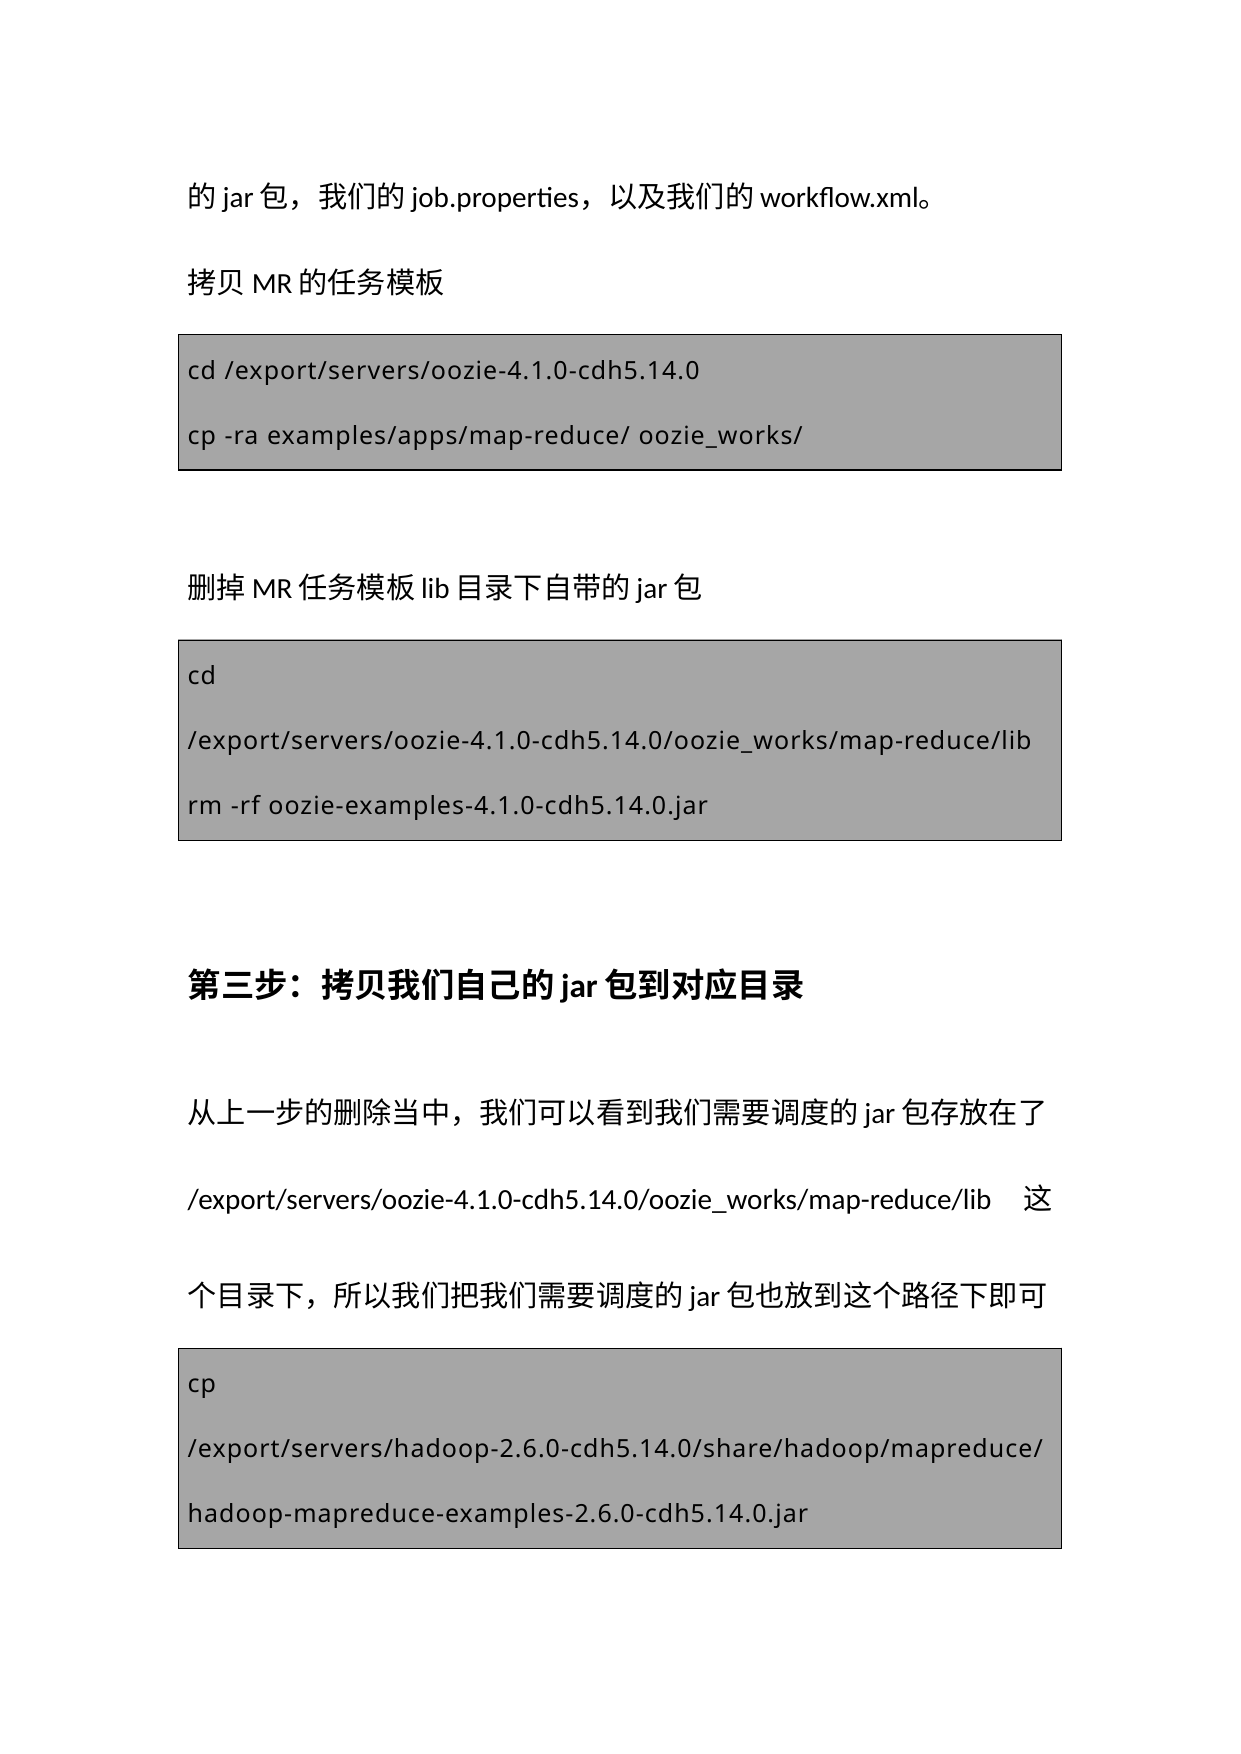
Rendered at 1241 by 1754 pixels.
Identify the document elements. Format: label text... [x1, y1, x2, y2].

subtitle 第三步：拷贝我们自己的jar包到对应目录 [187, 951, 1053, 1016]
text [187, 162, 1053, 227]
text cd /export/servers/oozie-4.1.0-cdh5.14.0/oozie_works/map-reduce/lib [179, 641, 1061, 769]
text 从上一步的删除当中，我们可以看到我们需要调度的jar包存放在了 [187, 1078, 1053, 1143]
text 删掉MR任务模板lib目录下自带的jar包 [187, 553, 1053, 618]
text rm -rf oozie-examples-4.1.0-cdh5.14.0.jar [179, 769, 1061, 840]
text cd /export/servers/oozie-4.1.0-cdh5.14.0 [179, 335, 1061, 399]
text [179, 1349, 1061, 1548]
text cp -ra examples/apps/map-reduce/ oozie_works/ [179, 399, 1061, 469]
text 拷贝MR的任务模板 [187, 248, 1053, 313]
text /export/servers/oozie-4.1.0-cdh5.14.0/oozie_works/map-reduce/lib这个目录下，所以我们把我们需要调度的jar包也放到这个路径下即可 [187, 1164, 1053, 1326]
